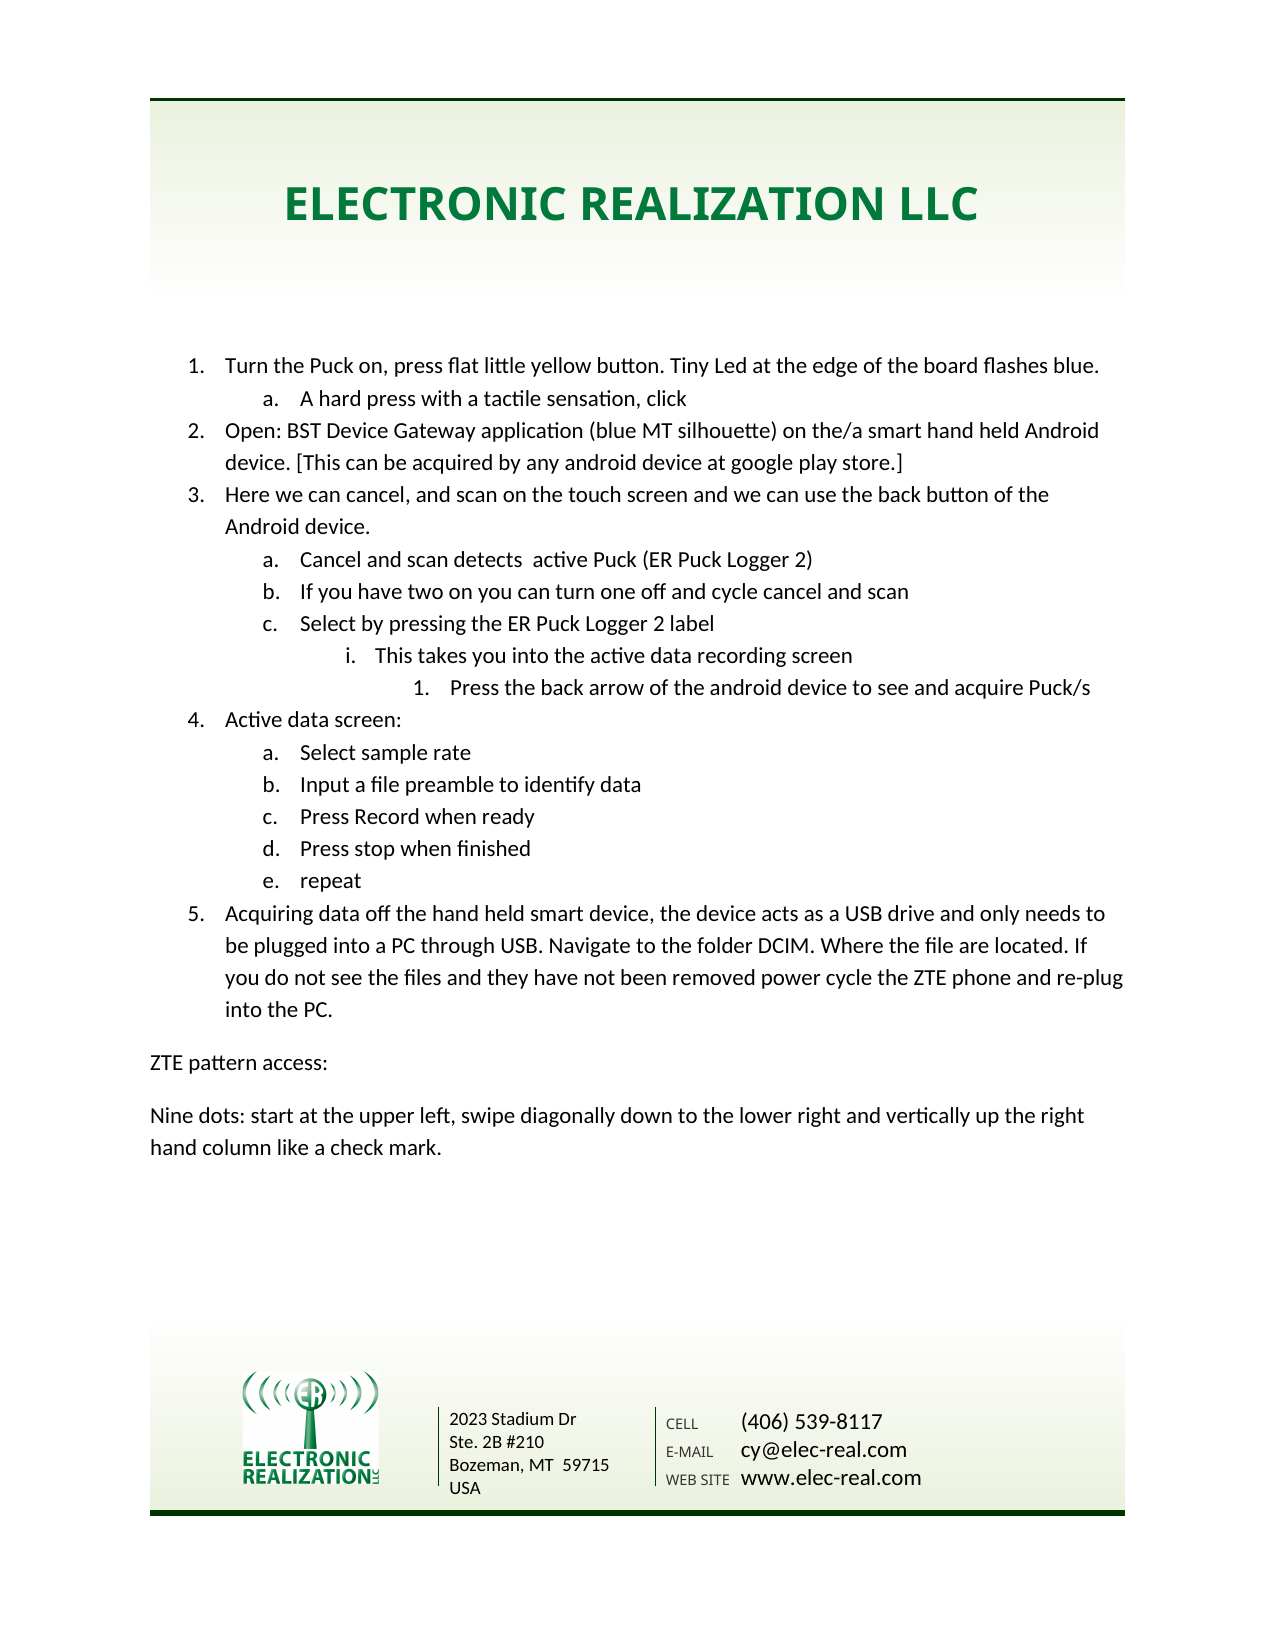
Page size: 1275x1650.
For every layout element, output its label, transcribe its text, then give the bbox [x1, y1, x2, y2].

list Press stop when finished [262, 834, 1125, 862]
list Acquiring data off the hand held smart device, the device acts as a USB drive and only needs to be plugged into a PC through USB. Navigate to the folder DCIM. Where the file are located. If you do not see the files and they have not been removed power cycle the ZTE phone and re-plug into the PC. [187, 899, 1125, 1023]
list If you have two on you can turn one off and cycle cancel and scan [262, 577, 1125, 605]
picture [242, 1371, 379, 1484]
list Select sample rate [262, 738, 1125, 766]
list Select by pressing the ER Puck Logger 2 label [262, 609, 1125, 637]
list Input a file preamble to identify data [262, 770, 1125, 798]
list repeat [262, 867, 1125, 894]
list A hard press with a tactile sensation, click [262, 384, 1125, 412]
text ZTE pattern access: [150, 1048, 1125, 1076]
list Open: BST Device Gateway application (blue MT silhouette) on the/a smart hand held Android device. [This can be acquired by any android device at google play store.] [187, 416, 1125, 476]
list Turn the Puck on, press flat little yellow button. Tiny Led at the edge of the board flashes blue. [187, 352, 1125, 379]
list Press Record when ready [262, 802, 1125, 830]
list Active data screen: [187, 706, 1125, 734]
text Nine dots: start at the upper left, swipe diagonally down to the lower right and vertically up the right hand column like a check mark. [150, 1101, 1125, 1162]
list Press the back arrow of the android device to see and acquire Puck/s [412, 673, 1125, 701]
list This takes you into the active data recording screen [356, 641, 1125, 669]
list Here we can cancel, and scan on the touch screen and we can use the back button of the Android device. [187, 480, 1125, 541]
list Cancel and scan detects active Puck (ER Puck Logger 2) [262, 545, 1125, 573]
